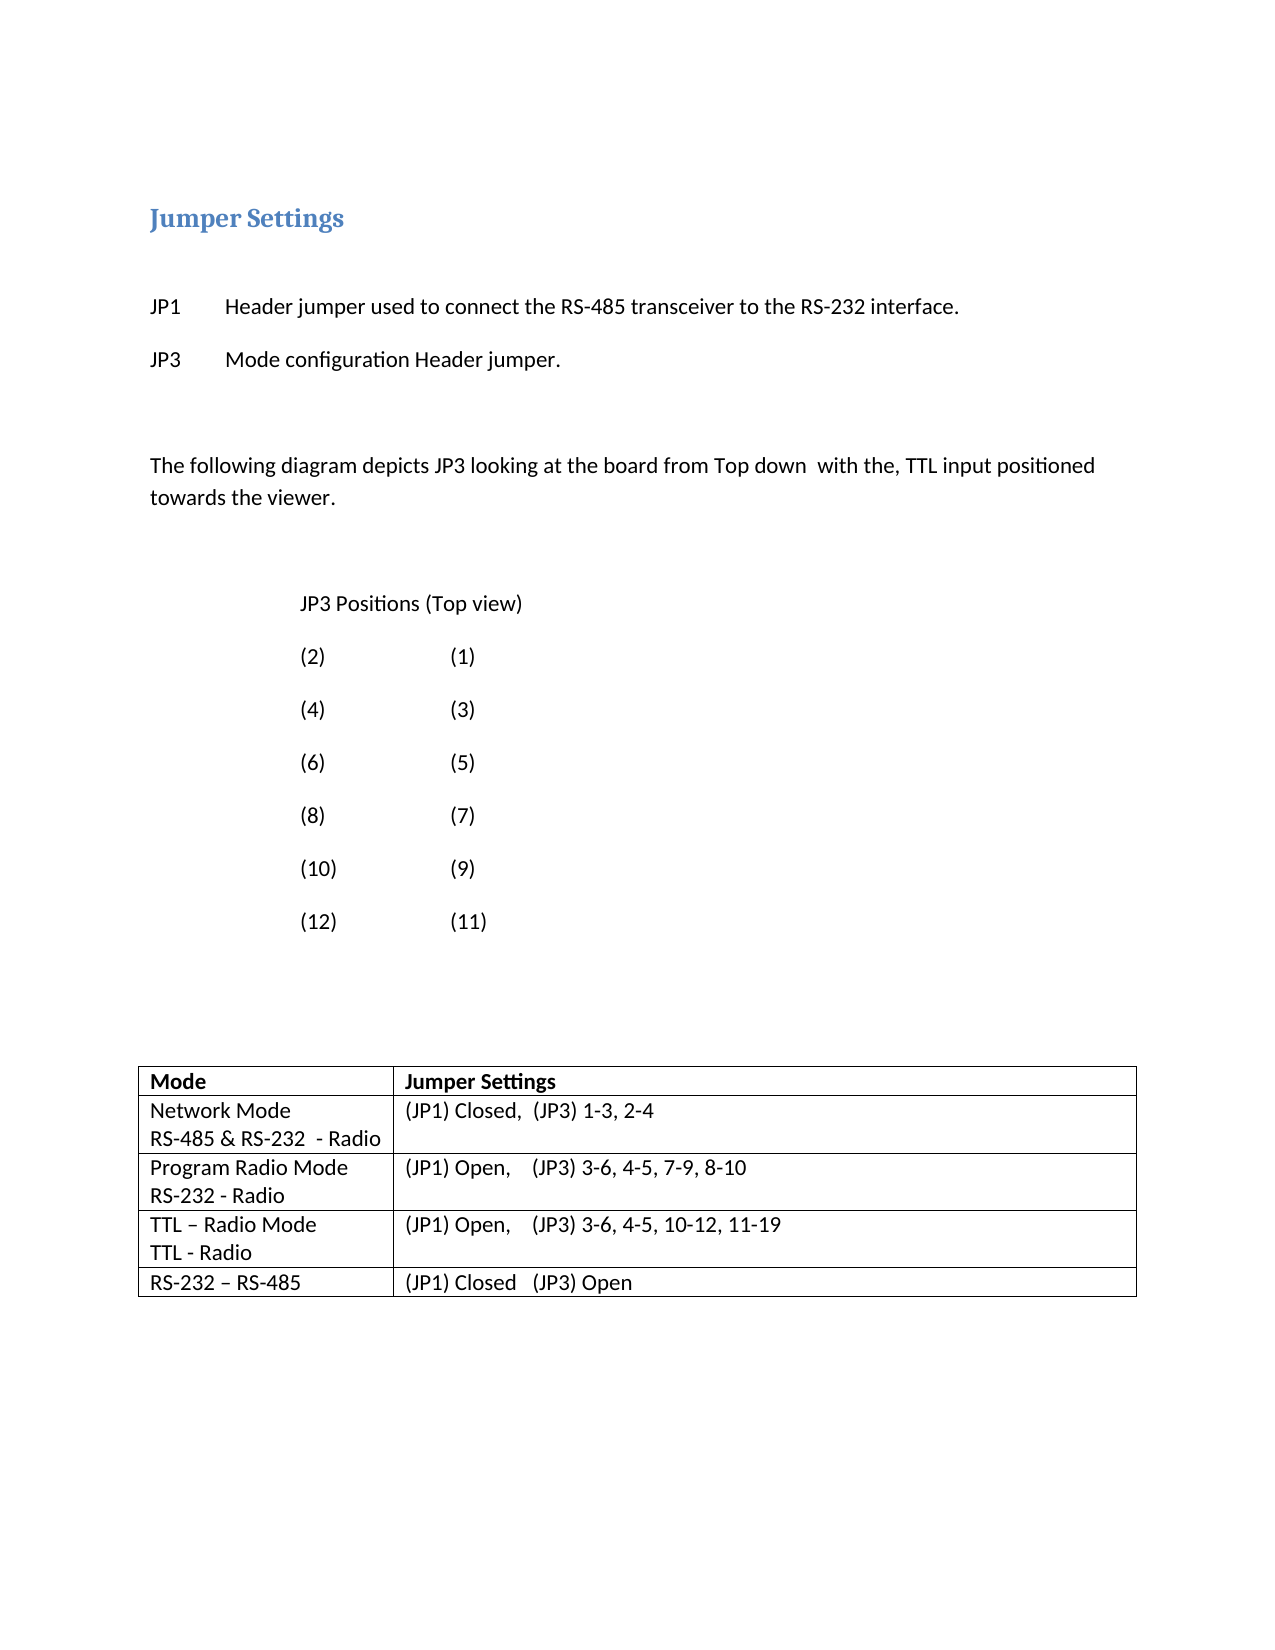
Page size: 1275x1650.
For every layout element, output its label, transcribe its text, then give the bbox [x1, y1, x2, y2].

subtitle Jumper Settings [150, 203, 1125, 234]
text JP1 Header jumper used to connect the RS-485 transceiver to the RS-232 interface. [150, 292, 1125, 320]
text (4) (3) [150, 695, 1125, 723]
text JP3 Positions (Top view) [150, 589, 1125, 617]
table_cell RS-232 – RS-485 [139, 1268, 393, 1296]
table_cell (JP1) Open, (JP3) 3-6, 4-5, 10-12, 11-19 [394, 1211, 1136, 1267]
table_header Mode [139, 1067, 393, 1095]
text The following diagram depicts JP3 looking at the board from Top down with the, TTL input positioned towards the viewer. [150, 451, 1125, 511]
text (8) (7) [150, 801, 1125, 829]
table_cell (JP1) Closed (JP3) Open [394, 1268, 1136, 1296]
table_cell Program Radio Mode RS-232 - Radio [139, 1154, 393, 1209]
text (12) (11) [150, 907, 1125, 935]
text (6) (5) [150, 748, 1125, 776]
text (10) (9) [150, 854, 1125, 882]
table_cell Network Mode RS-485 & RS-232 - Radio [139, 1096, 393, 1152]
table_cell (JP1) Closed, (JP3) 1-3, 2-4 [394, 1096, 1136, 1152]
table_cell (JP1) Open, (JP3) 3-6, 4-5, 7-9, 8-10 [394, 1154, 1136, 1209]
table_cell TTL – Radio Mode TTL - Radio [139, 1211, 393, 1267]
text JP3 Mode configuration Header jumper. [150, 345, 1125, 373]
table_header Jumper Settings [394, 1067, 1136, 1095]
text (2) (1) [150, 642, 1125, 670]
